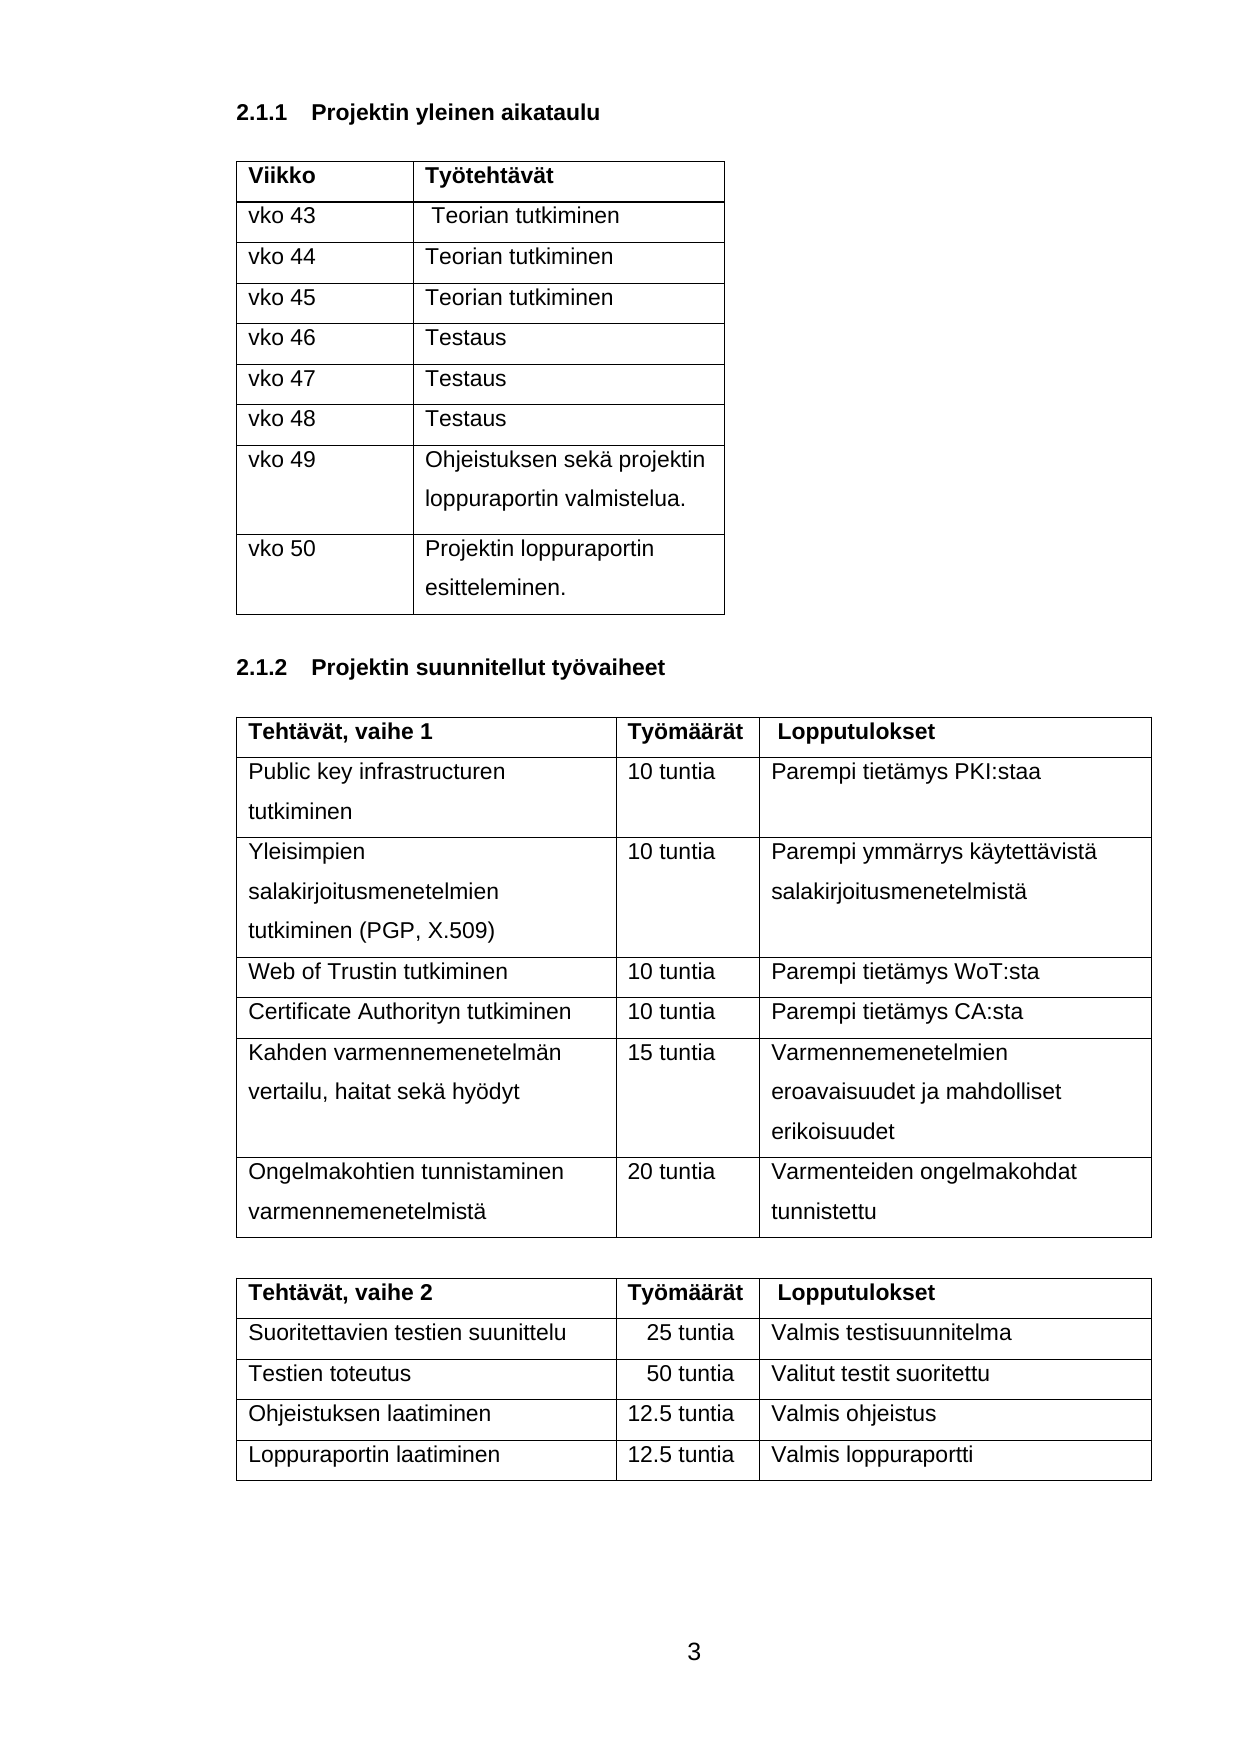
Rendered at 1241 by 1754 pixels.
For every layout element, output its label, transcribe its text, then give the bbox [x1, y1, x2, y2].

table_cell vko 47 [237, 365, 413, 404]
table_cell 10 tuntia [617, 838, 759, 957]
table_cell Valmis ohjeistus [760, 1400, 1151, 1440]
table_cell Testaus [414, 405, 724, 444]
table_cell Testaus [414, 365, 724, 404]
table_header Työmäärät [617, 1279, 759, 1318]
table_cell vko 44 [237, 243, 413, 282]
table_cell 25 tuntia [617, 1319, 759, 1359]
table_cell vko 49 [237, 446, 413, 534]
table_cell Public key infrastructuren tutkiminen [237, 758, 616, 837]
table_cell Parempi tietämys WoT:sta [760, 958, 1151, 997]
table_cell vko 50 [237, 535, 413, 614]
table_cell Parempi tietämys CA:sta [760, 998, 1151, 1038]
subtitle Projektin yleinen aikataulu [236, 98, 1152, 125]
table_cell vko 45 [237, 284, 413, 323]
table_header Lopputulokset [760, 1279, 1151, 1318]
table_cell 10 tuntia [617, 958, 759, 997]
table_cell Testaus [414, 324, 724, 363]
table_cell Web of Trustin tutkiminen [237, 958, 616, 997]
table_cell Parempi tietämys PKI:staa [760, 758, 1151, 837]
table_header Tehtävät, vaihe 2 [237, 1279, 616, 1318]
table_cell vko 43 [237, 203, 413, 242]
table_header Viikko [237, 162, 413, 201]
table_cell Ohjeistuksen sekä projektin loppuraportin valmistelua. [414, 446, 724, 534]
table_cell Yleisimpien salakirjoitusmenetelmien tutkiminen (PGP, X.509) [237, 838, 616, 957]
table_cell vko 48 [237, 405, 413, 444]
table_cell Teorian tutkiminen [414, 243, 724, 282]
table_cell Varmennemenetelmien eroavaisuudet ja mahdolliset erikoisuudet [760, 1039, 1151, 1157]
table_cell Valmis testisuunnitelma [760, 1319, 1151, 1359]
table_cell Teorian tutkiminen [414, 284, 724, 323]
table_cell Loppuraportin laatiminen [237, 1441, 616, 1480]
table_header Tehtävät, vaihe 1 [237, 718, 616, 757]
table_cell Ongelmakohtien tunnistaminen varmennemenetelmistä [237, 1158, 616, 1237]
table_cell Valmis loppuraportti [760, 1441, 1151, 1480]
table_cell 10 tuntia [617, 998, 759, 1038]
table_cell 15 tuntia [617, 1039, 759, 1157]
table_header Työmäärät [617, 718, 759, 757]
table_cell Ohjeistuksen laatiminen [237, 1400, 616, 1440]
table_cell Suoritettavien testien suunittelu [237, 1319, 616, 1359]
table_cell 10 tuntia [617, 758, 759, 837]
table_header Työtehtävät [414, 162, 724, 201]
table_header Lopputulokset [760, 718, 1151, 757]
table_cell 12.5 tuntia [617, 1441, 759, 1480]
table_cell Teorian tutkiminen [414, 203, 724, 242]
table_cell Valitut testit suoritettu [760, 1360, 1151, 1399]
table_cell Certificate Authorityn tutkiminen [237, 998, 616, 1038]
table_cell 50 tuntia [617, 1360, 759, 1399]
table_cell Projektin loppuraportin esitteleminen. [414, 535, 724, 614]
table_cell vko 46 [237, 324, 413, 363]
table_cell Kahden varmennemenetelmän vertailu, haitat sekä hyödyt [237, 1039, 616, 1157]
subtitle Projektin suunnitellut työvaiheet [236, 654, 1152, 681]
table_cell 12.5 tuntia [617, 1400, 759, 1440]
table_cell Testien toteutus [237, 1360, 616, 1399]
table_cell Varmenteiden ongelmakohdat tunnistettu [760, 1158, 1151, 1237]
table_cell 20 tuntia [617, 1158, 759, 1237]
table_cell Parempi ymmärrys käytettävistä salakirjoitusmenetelmistä [760, 838, 1151, 957]
